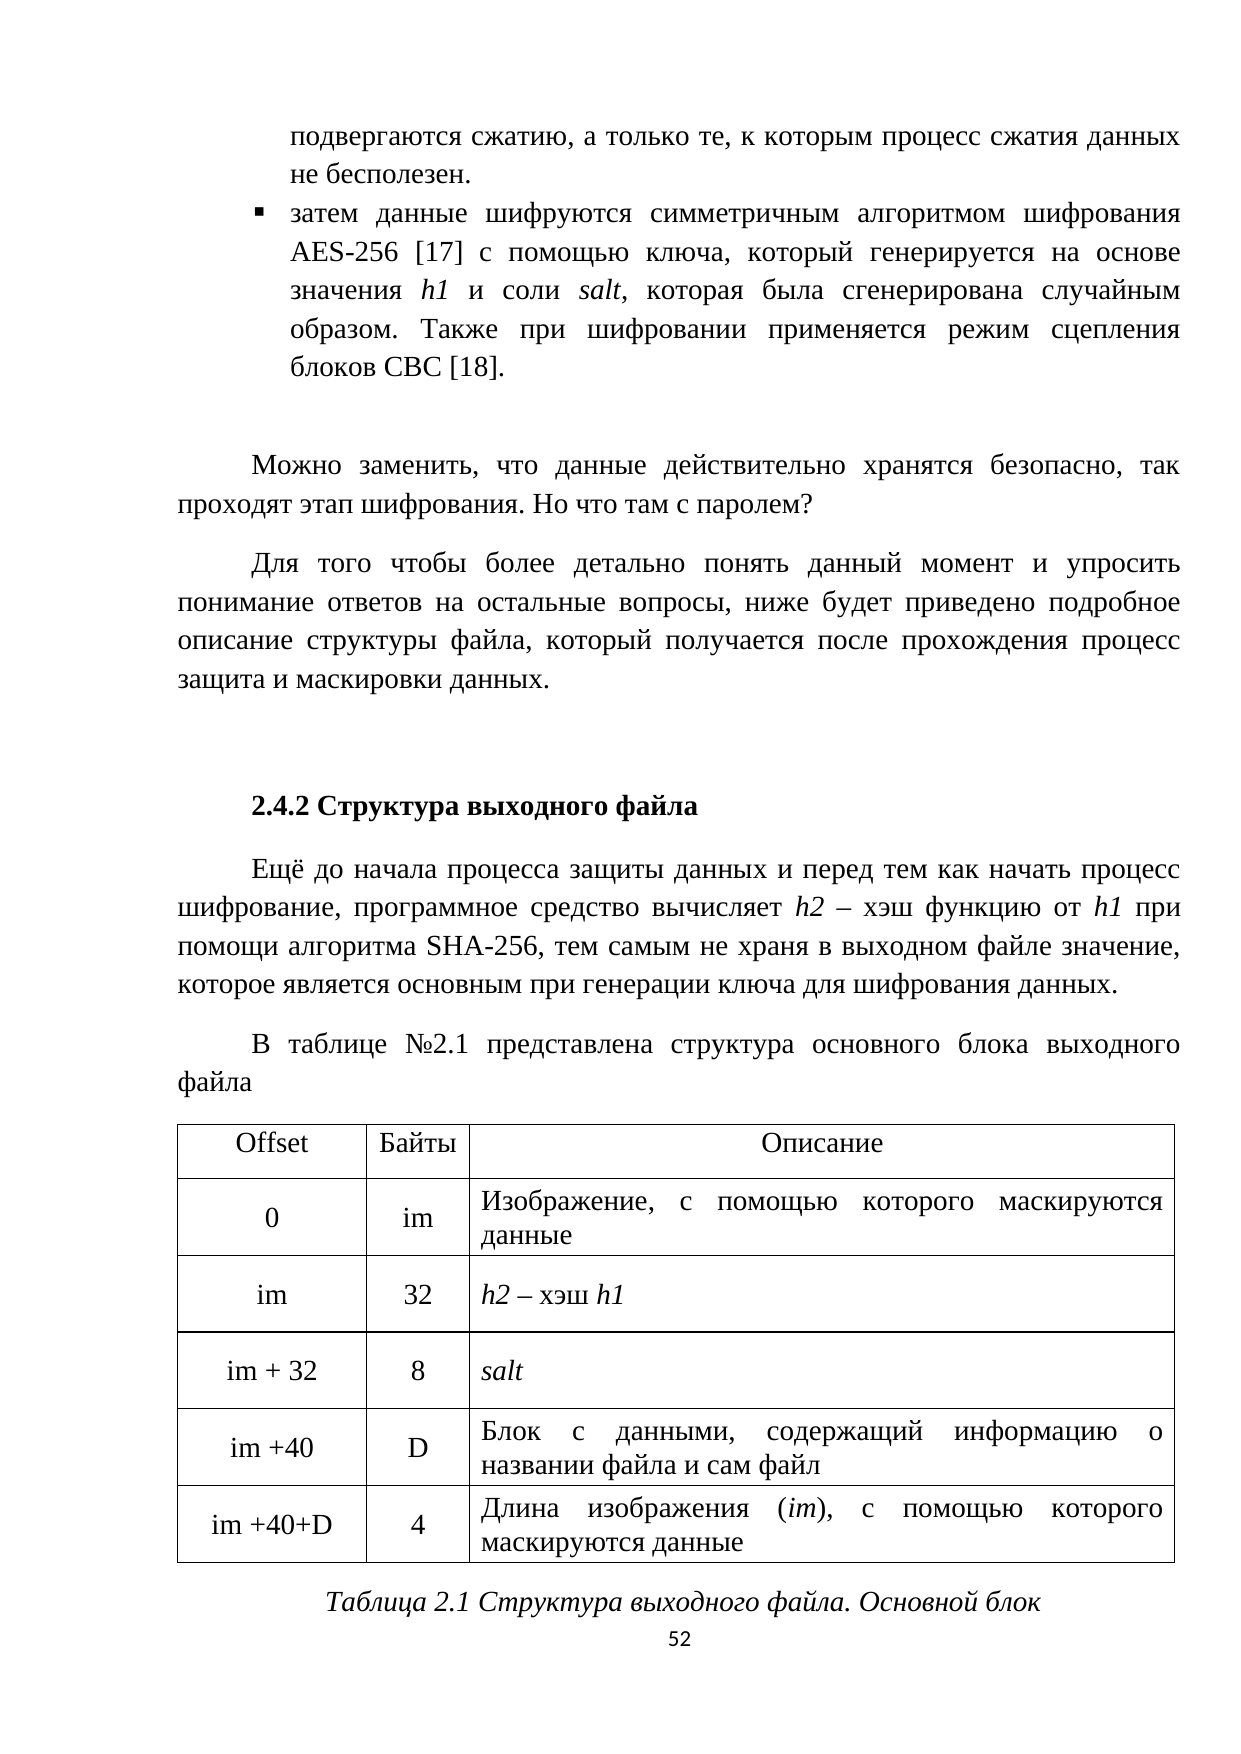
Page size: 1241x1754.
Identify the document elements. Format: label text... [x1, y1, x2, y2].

table_cell salt [470, 1333, 1174, 1408]
table_cell im [178, 1256, 366, 1331]
table_cell h2 – хэш h1 [470, 1256, 1174, 1331]
table_header Описание [470, 1125, 1174, 1178]
text В таблице №2.1 представлена структура основного блока выходного файла [177, 1026, 1181, 1098]
table_cell 0 [178, 1179, 366, 1255]
table_cell 4 [367, 1486, 469, 1562]
table_cell Изображение, с помощью которого маскируются данные [470, 1179, 1174, 1255]
list затем данные шифруются симметричным алгоритмом шифрования AES-256 [17] с помощью ключа, который генерируется на основе значения h1 и соли salt, которая была сгенерирована случайным образом. Также при шифровании применяется режим сцепления блоков CBC [18]. [252, 195, 1181, 383]
table_cell im [367, 1179, 469, 1255]
table_cell 8 [367, 1333, 469, 1408]
table_cell im + 32 [178, 1333, 366, 1408]
subtitle 2.4.2 Структура выходного файла [177, 788, 1181, 822]
text Можно заменить, что данные действительно хранятся безопасно, так проходят этап шифрования. Но что там с паролем? [177, 447, 1181, 519]
table_cell im +40+D [178, 1486, 366, 1562]
text Для того чтобы более детально понять данный момент и упросить понимание ответов на остальные вопросы, ниже будет приведено подробное описание структуры файла, который получается после прохождения процесс защита и маскировки данных. [177, 545, 1181, 694]
text Ещё до начала процесса защиты данных и перед тем как начать процесс шифрование, программное средство вычисляет h2 – хэш функцию от h1 при помощи алгоритма SHA-256, тем самым не храня в выходном файле значение, которое является основным при генерации ключа для шифрования данных. [177, 851, 1181, 1000]
text Таблица 2.1 Структура выходного файла. Основной блок [251, 1584, 1181, 1617]
table_header Offset [178, 1125, 366, 1178]
table_cell im +40 [178, 1409, 366, 1485]
table_cell Блок c данными, содержащий информацию о названии файла и сам файл [470, 1409, 1174, 1485]
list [252, 118, 1181, 190]
table_cell D [367, 1409, 469, 1485]
table_cell 32 [367, 1256, 469, 1331]
table_cell Длина изображения (im), с помощью которого маскируются данные [470, 1486, 1174, 1562]
table_header Байты [367, 1125, 469, 1178]
